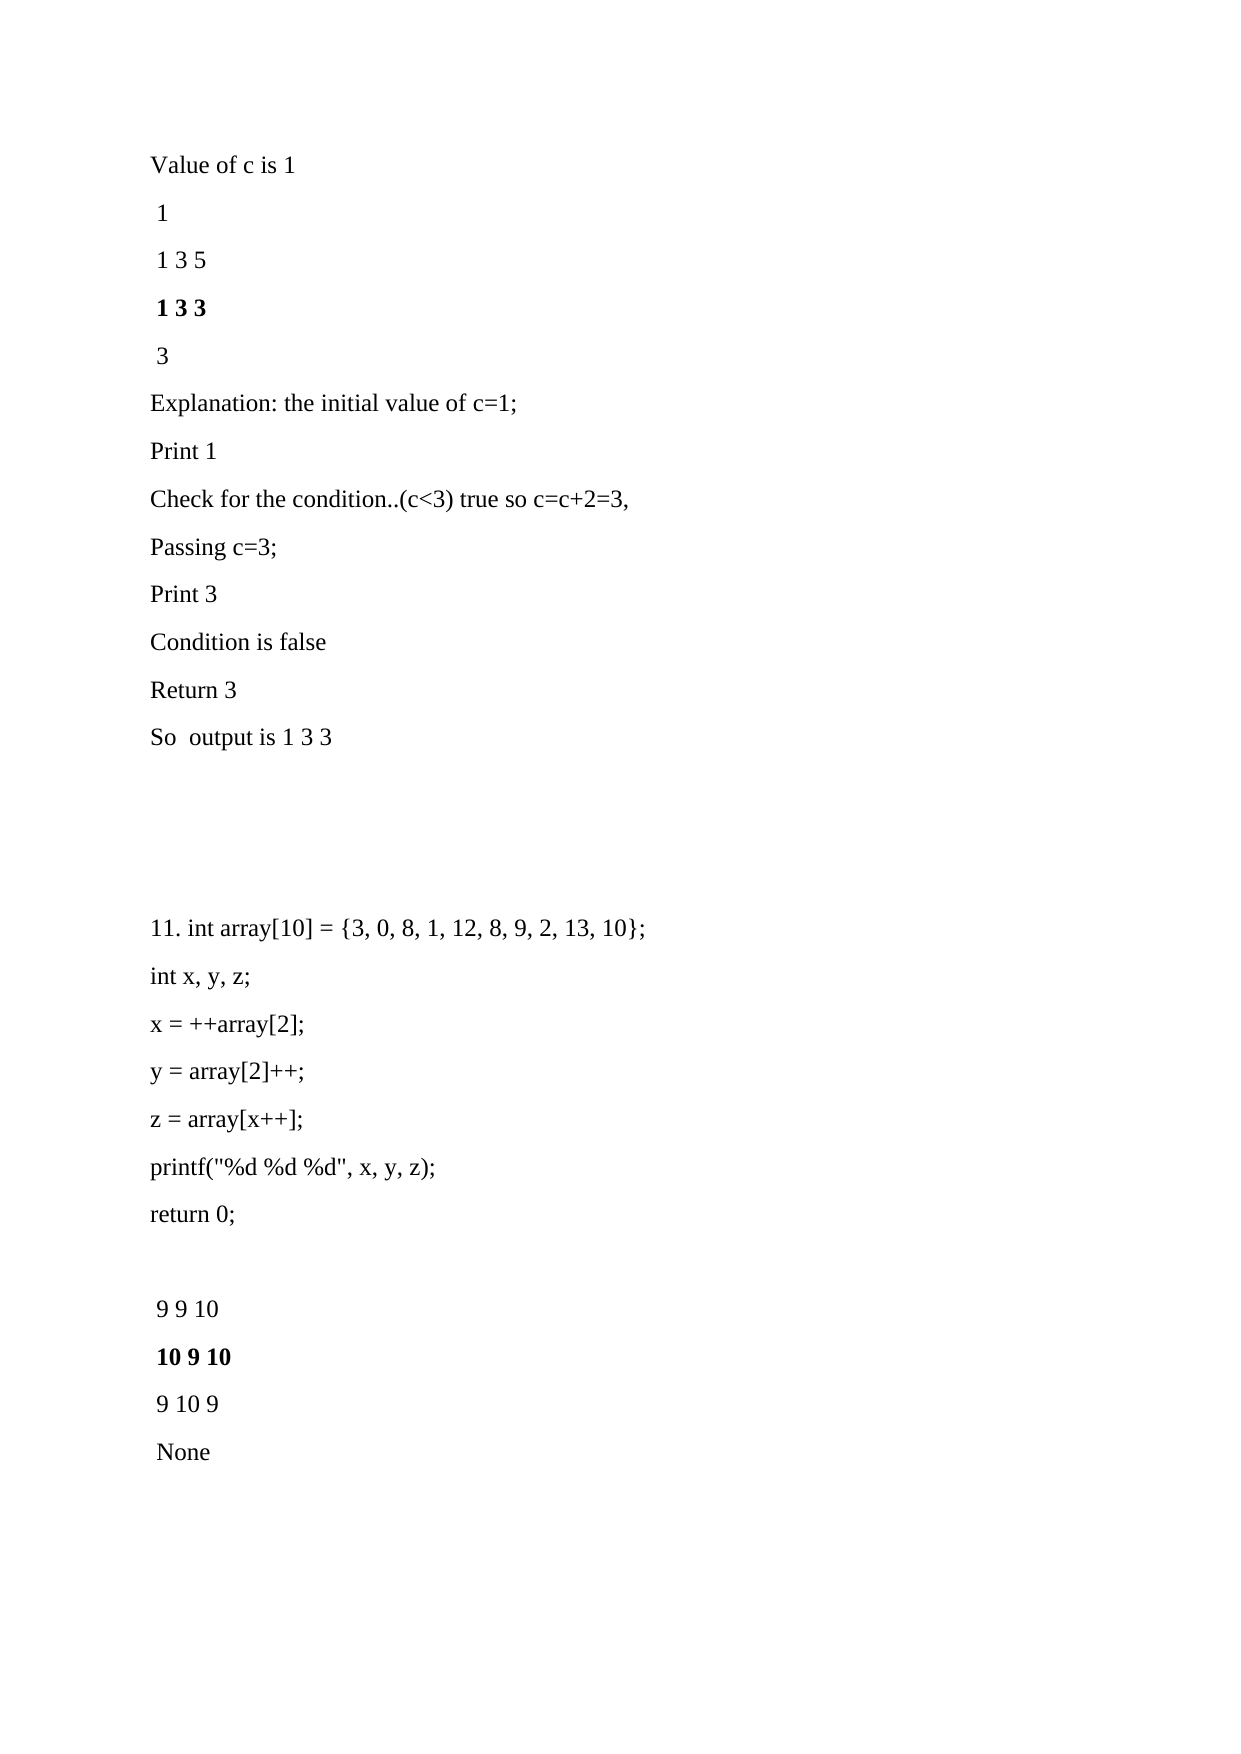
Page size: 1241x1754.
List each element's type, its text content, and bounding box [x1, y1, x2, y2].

text 11. int array[10] = {3, 0, 8, 1, 12, 8, 9, 2, 13, 10}; [150, 913, 1090, 942]
text x = ++array[2]; [150, 1009, 1090, 1037]
text None [150, 1437, 1090, 1466]
text So output is 1 3 3 [150, 722, 1090, 751]
text Return 3 [150, 675, 1090, 703]
text Explanation: the initial value of c=1; [150, 388, 1090, 417]
text Check for the condition..(c<3) true so c=c+2=3, [150, 484, 1090, 513]
text 1 3 5 [150, 245, 1090, 274]
text Condition is false [150, 627, 1090, 656]
text return 0; [150, 1199, 1090, 1228]
text y = array[2]++; [150, 1056, 1090, 1085]
text 1 3 3 [150, 293, 1090, 322]
text 9 10 9 [150, 1389, 1090, 1418]
text 10 9 10 [150, 1342, 1090, 1371]
text 9 9 10 [150, 1294, 1090, 1323]
text int x, y, z; [150, 961, 1090, 990]
text Print 1 [150, 436, 1090, 465]
text Passing c=3; [150, 532, 1090, 560]
text Print 3 [150, 579, 1090, 608]
text 1 [150, 198, 1090, 226]
text printf("%d %d %d", x, y, z); [150, 1152, 1090, 1181]
text z = array[x++]; [150, 1104, 1090, 1133]
text 3 [150, 341, 1090, 369]
text Value of c is 1 [150, 150, 1090, 179]
